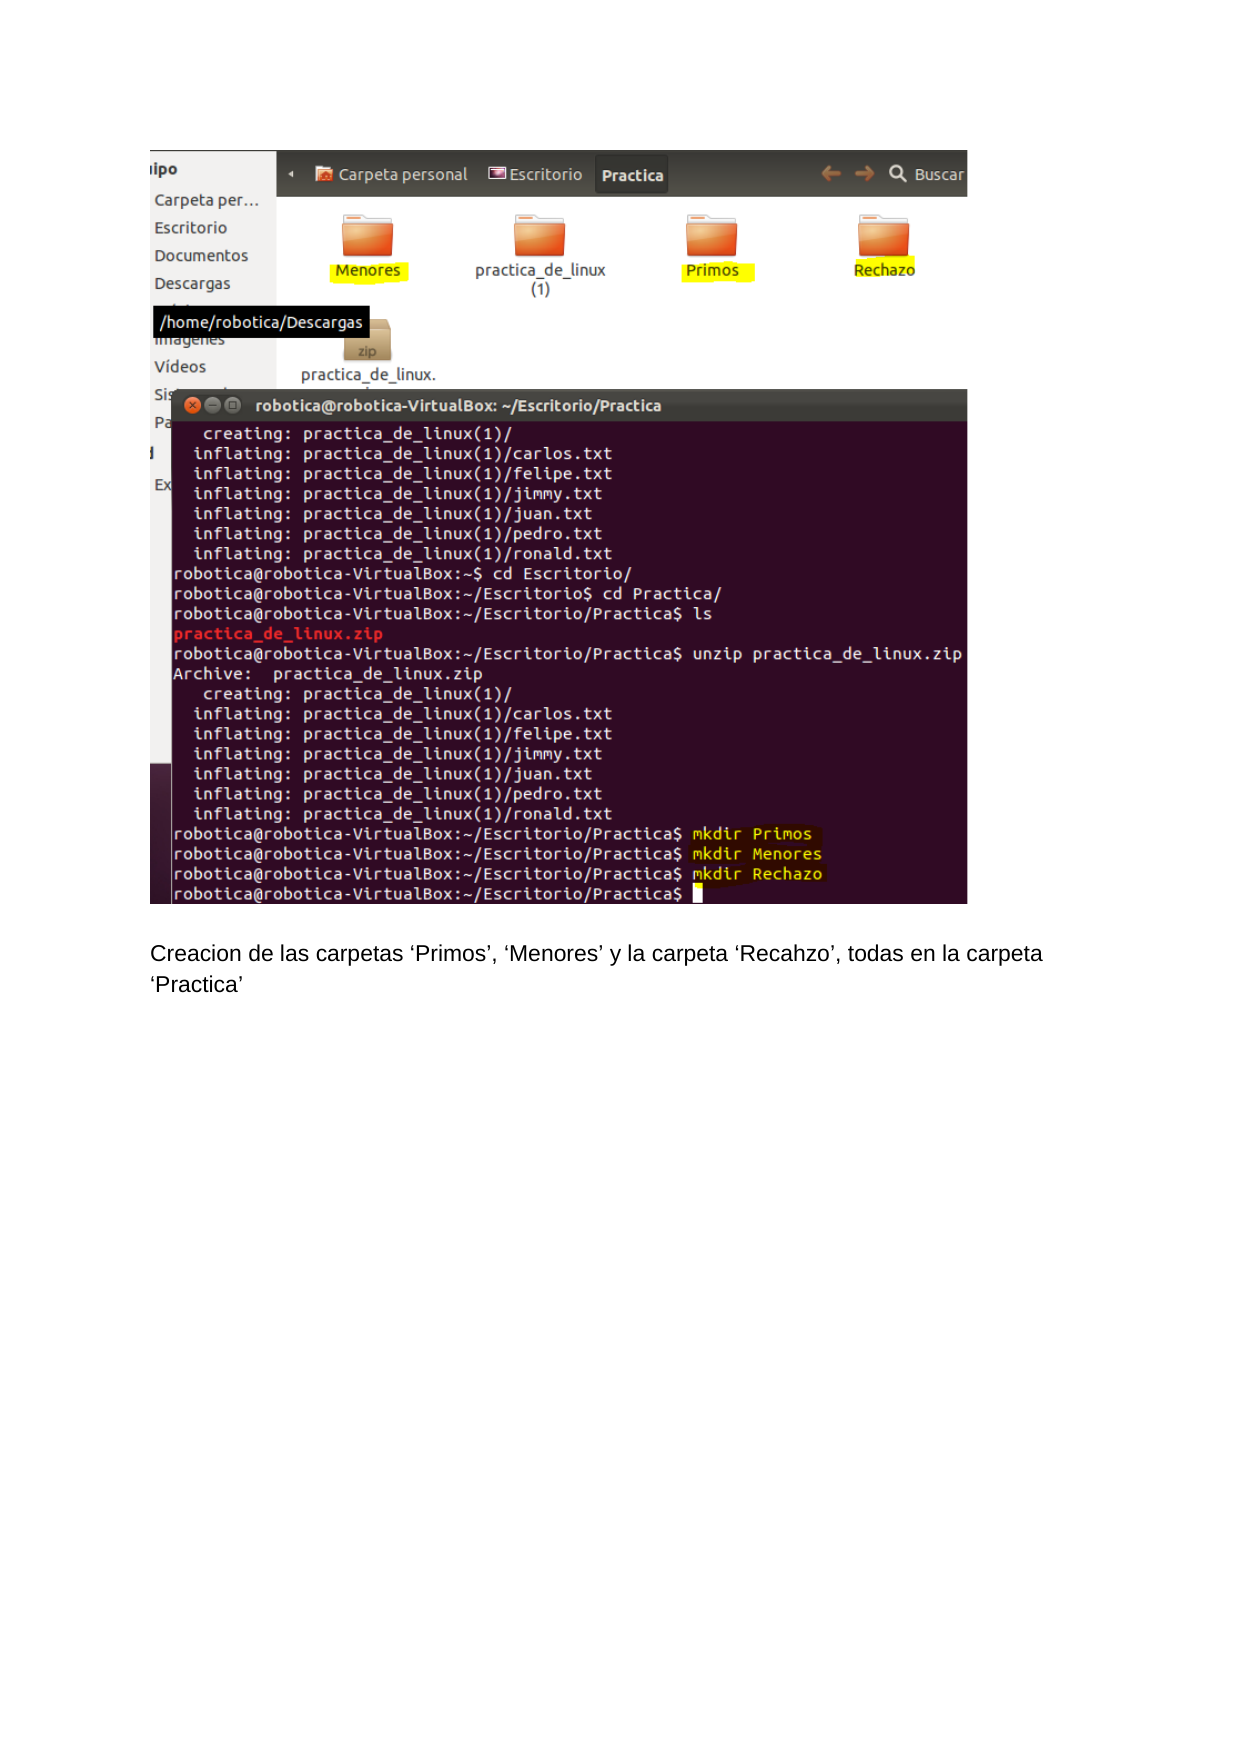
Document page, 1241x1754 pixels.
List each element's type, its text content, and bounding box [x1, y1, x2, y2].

text Creacion de las carpetas ‘Primos’, ‘Menores’ y la carpeta ‘Recahzo’, todas en la carpeta ‘Practica’ [150, 940, 1090, 997]
picture [150, 150, 968, 904]
